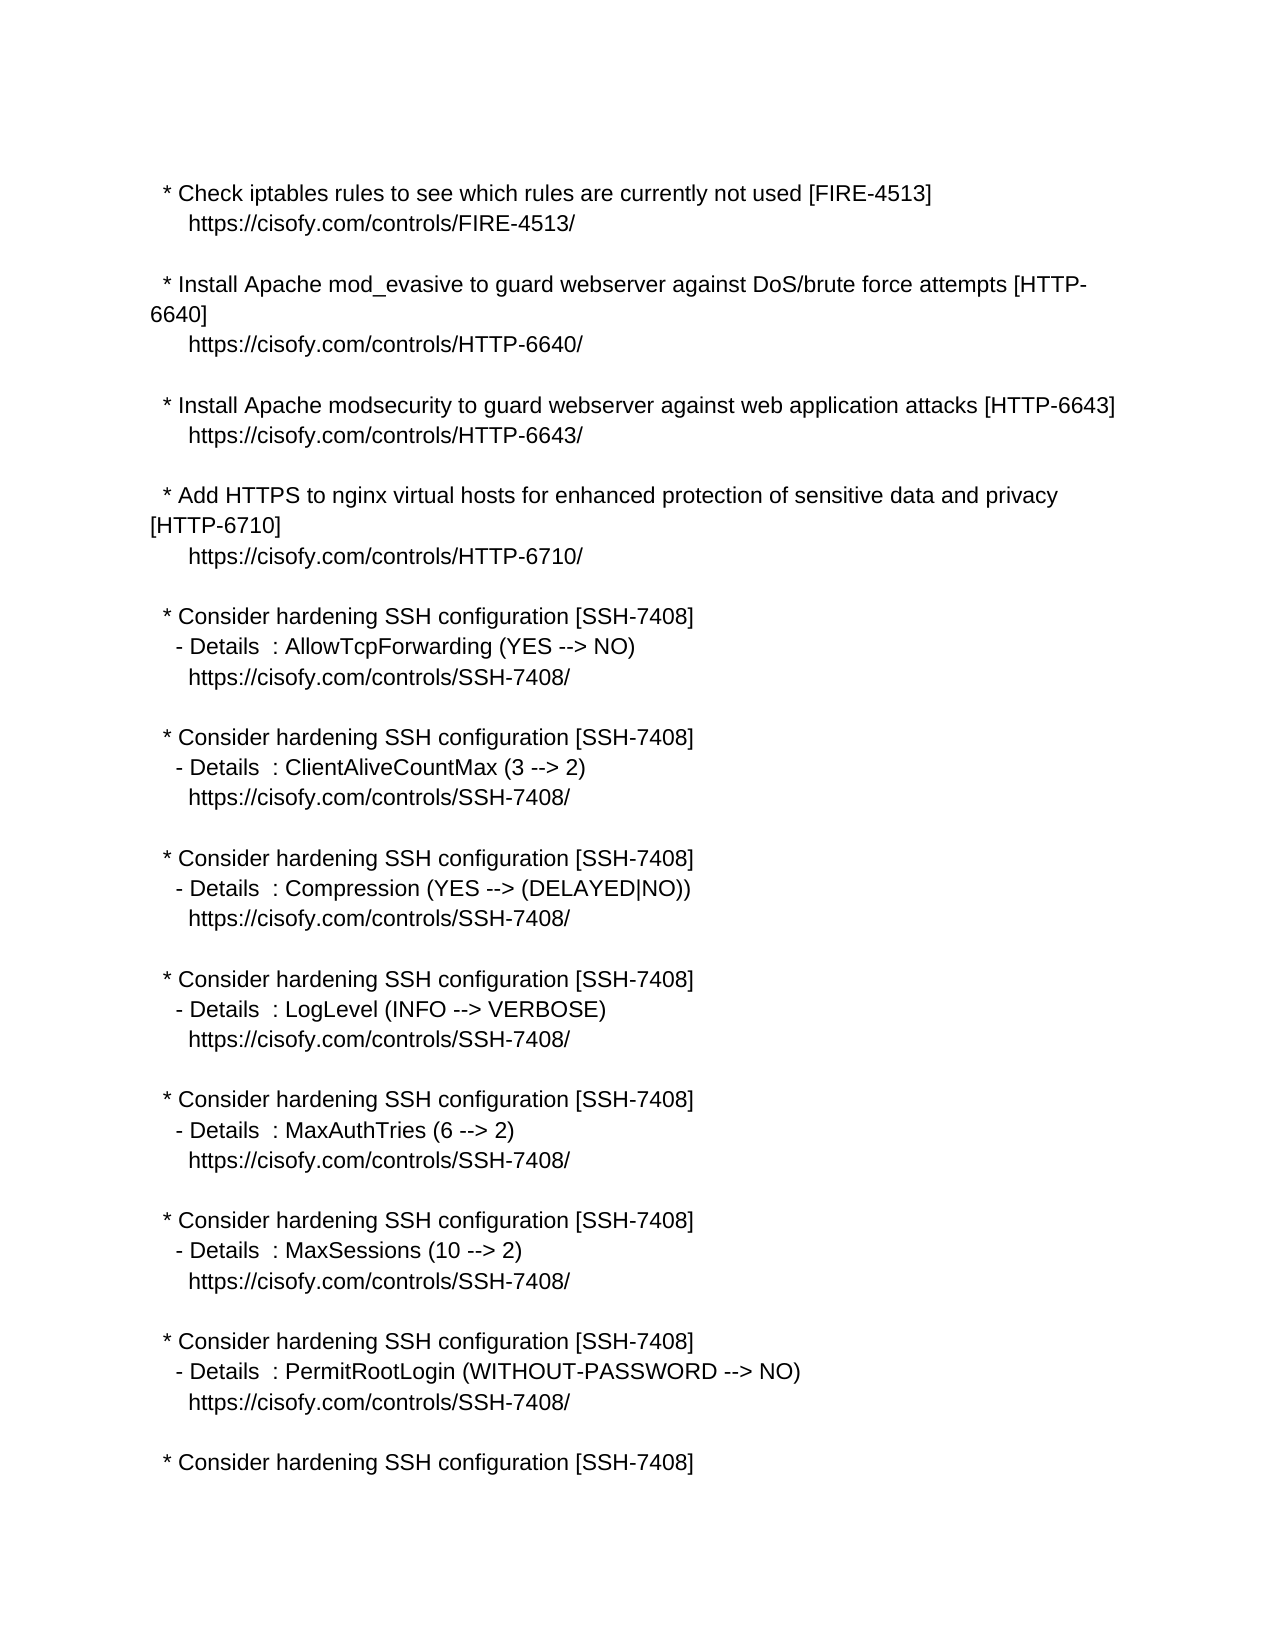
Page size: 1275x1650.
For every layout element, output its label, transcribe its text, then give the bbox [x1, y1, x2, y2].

text https://cisofy.com/controls/SSH-7408/ [150, 1268, 1125, 1294]
text https://cisofy.com/controls/SSH-7408/ [150, 1026, 1125, 1052]
text - Details : PermitRootLogin (WITHOUT-PASSWORD --> NO) [150, 1358, 1125, 1385]
text * Consider hardening SSH configuration [SSH-7408] [150, 966, 1125, 992]
text - Details : ClientAliveCountMax (3 --> 2) [150, 754, 1125, 781]
text https://cisofy.com/controls/HTTP-6640/ [150, 331, 1125, 358]
text https://cisofy.com/controls/SSH-7408/ [150, 1147, 1125, 1173]
text * Check iptables rules to see which rules are currently not used [FIRE-4513] [150, 180, 1125, 207]
text - Details : AllowTcpForwarding (YES --> NO) [150, 633, 1125, 660]
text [150, 1449, 1125, 1475]
text * Consider hardening SSH configuration [SSH-7408] [150, 1086, 1125, 1113]
text * Install Apache mod_evasive to guard webserver against DoS/brute force attempts [HTTP-6640] [150, 271, 1125, 327]
text https://cisofy.com/controls/SSH-7408/ [150, 905, 1125, 932]
text https://cisofy.com/controls/HTTP-6710/ [150, 543, 1125, 569]
text - Details : Compression (YES --> (DELAYED|NO)) [150, 875, 1125, 901]
text - Details : LogLevel (INFO --> VERBOSE) [150, 996, 1125, 1022]
text https://cisofy.com/controls/FIRE-4513/ [150, 210, 1125, 237]
text * Consider hardening SSH configuration [SSH-7408] [150, 845, 1125, 871]
text * Consider hardening SSH configuration [SSH-7408] [150, 724, 1125, 750]
text * Consider hardening SSH configuration [SSH-7408] [150, 1207, 1125, 1234]
text * Add HTTPS to nginx virtual hosts for enhanced protection of sensitive data and privacy [HTTP-6710] [150, 482, 1125, 539]
text * Consider hardening SSH configuration [SSH-7408] [150, 603, 1125, 629]
text https://cisofy.com/controls/SSH-7408/ [150, 1388, 1125, 1415]
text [150, 1328, 1125, 1354]
text https://cisofy.com/controls/SSH-7408/ [150, 663, 1125, 690]
text - Details : MaxAuthTries (6 --> 2) [150, 1117, 1125, 1143]
text - Details : MaxSessions (10 --> 2) [150, 1237, 1125, 1264]
text https://cisofy.com/controls/HTTP-6643/ [150, 422, 1125, 448]
text https://cisofy.com/controls/SSH-7408/ [150, 784, 1125, 811]
text * Install Apache modsecurity to guard webserver against web application attacks [HTTP-6643] [150, 392, 1125, 418]
